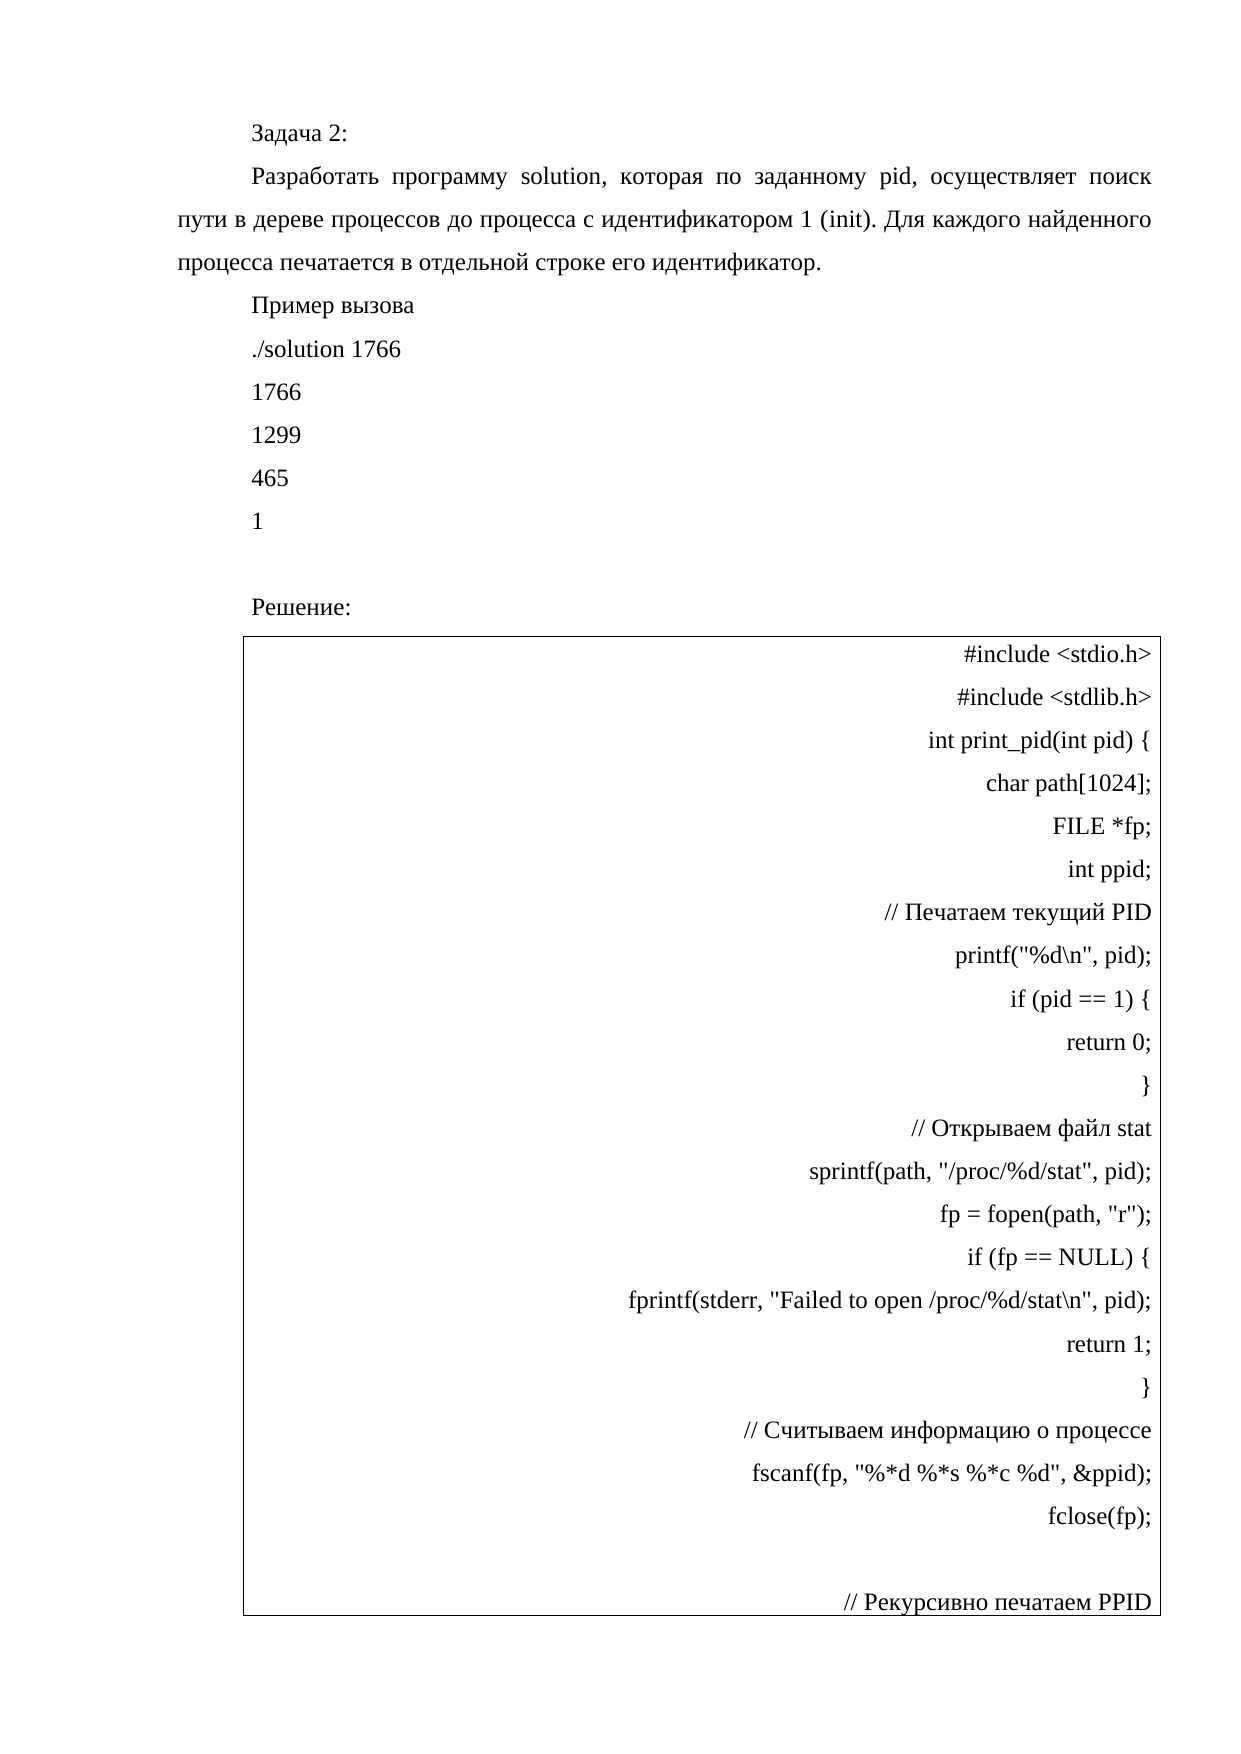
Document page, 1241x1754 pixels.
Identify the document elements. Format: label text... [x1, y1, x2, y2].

list int print_pid(int pid) { [244, 722, 1160, 754]
list } [244, 1369, 1160, 1401]
list Разработать программу solution, которая по заданному pid, осуществляет поиск пути в дереве процессов до процесса с идентификатором 1 (init). Для каждого найденного процесса печатается в отдельной строке его идентификатор. [177, 161, 1152, 276]
list if (fp == NULL) { [244, 1239, 1160, 1271]
list if (pid == 1) { [244, 981, 1160, 1012]
list #include <stdlib.h> [244, 679, 1160, 711]
list return 1; [244, 1326, 1160, 1357]
list fscanf(fp, "%*d %*s %*c %d", &ppid); [244, 1455, 1160, 1487]
list return 0; [244, 1024, 1160, 1056]
list int ppid; [244, 851, 1160, 883]
list } [244, 1067, 1160, 1099]
list ./solution 1766 [177, 334, 1152, 362]
list fp = fopen(path, "r"); [244, 1196, 1160, 1228]
list Пример вызова [177, 291, 1152, 319]
list 1766 [177, 377, 1152, 406]
list 1299 [177, 420, 1152, 449]
list 465 [177, 463, 1152, 492]
list // Рекурсивно печатаем PPID [244, 1584, 1160, 1615]
list Решение: [177, 592, 1152, 621]
list // Открываем файл stat [244, 1110, 1160, 1142]
list sprintf(path, "/proc/%d/stat", pid); [244, 1153, 1160, 1185]
list fclose(fp); [244, 1498, 1160, 1530]
list char path[1024]; [244, 765, 1160, 797]
list // Печатаем текущий PID [244, 894, 1160, 926]
list // Считываем информацию о процессе [244, 1412, 1160, 1444]
list FILE *fp; [244, 808, 1160, 840]
list Задача 2: [177, 118, 1152, 147]
list fprintf(stderr, "Failed to open /proc/%d/stat\n", pid); [244, 1282, 1160, 1314]
list printf("%d\n", pid); [244, 937, 1160, 969]
list 1 [177, 506, 1152, 535]
list #include <stdio.h> [244, 637, 1160, 667]
